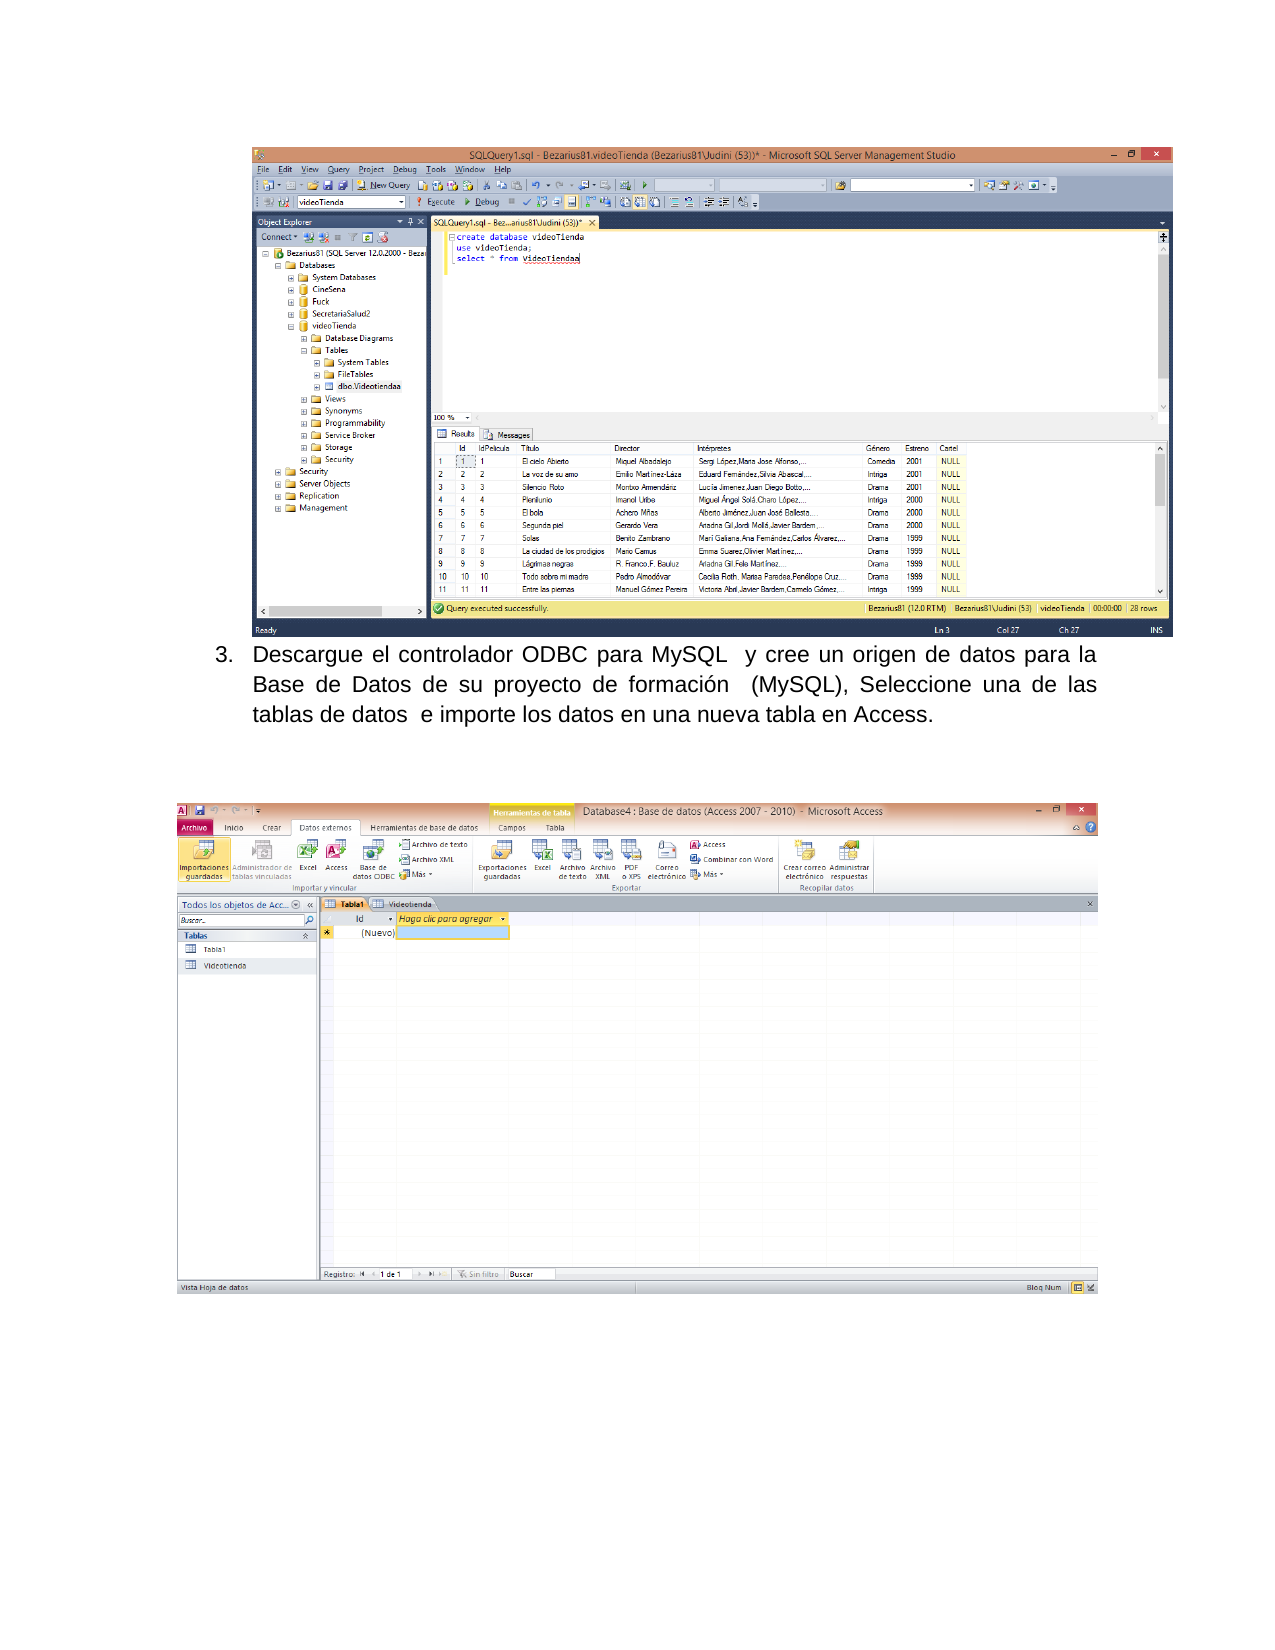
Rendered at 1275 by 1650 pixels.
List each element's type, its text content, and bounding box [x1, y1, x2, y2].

list Descargue el controlador ODBC para MySQL y cree un origen de datos para la Base de Datos de su proyecto de formación (MySQL), Seleccione una de las tablas de datos e importe los datos en una nueva tabla en Access. [215, 641, 1098, 728]
picture [252, 147, 1173, 637]
picture [177, 803, 1098, 1294]
